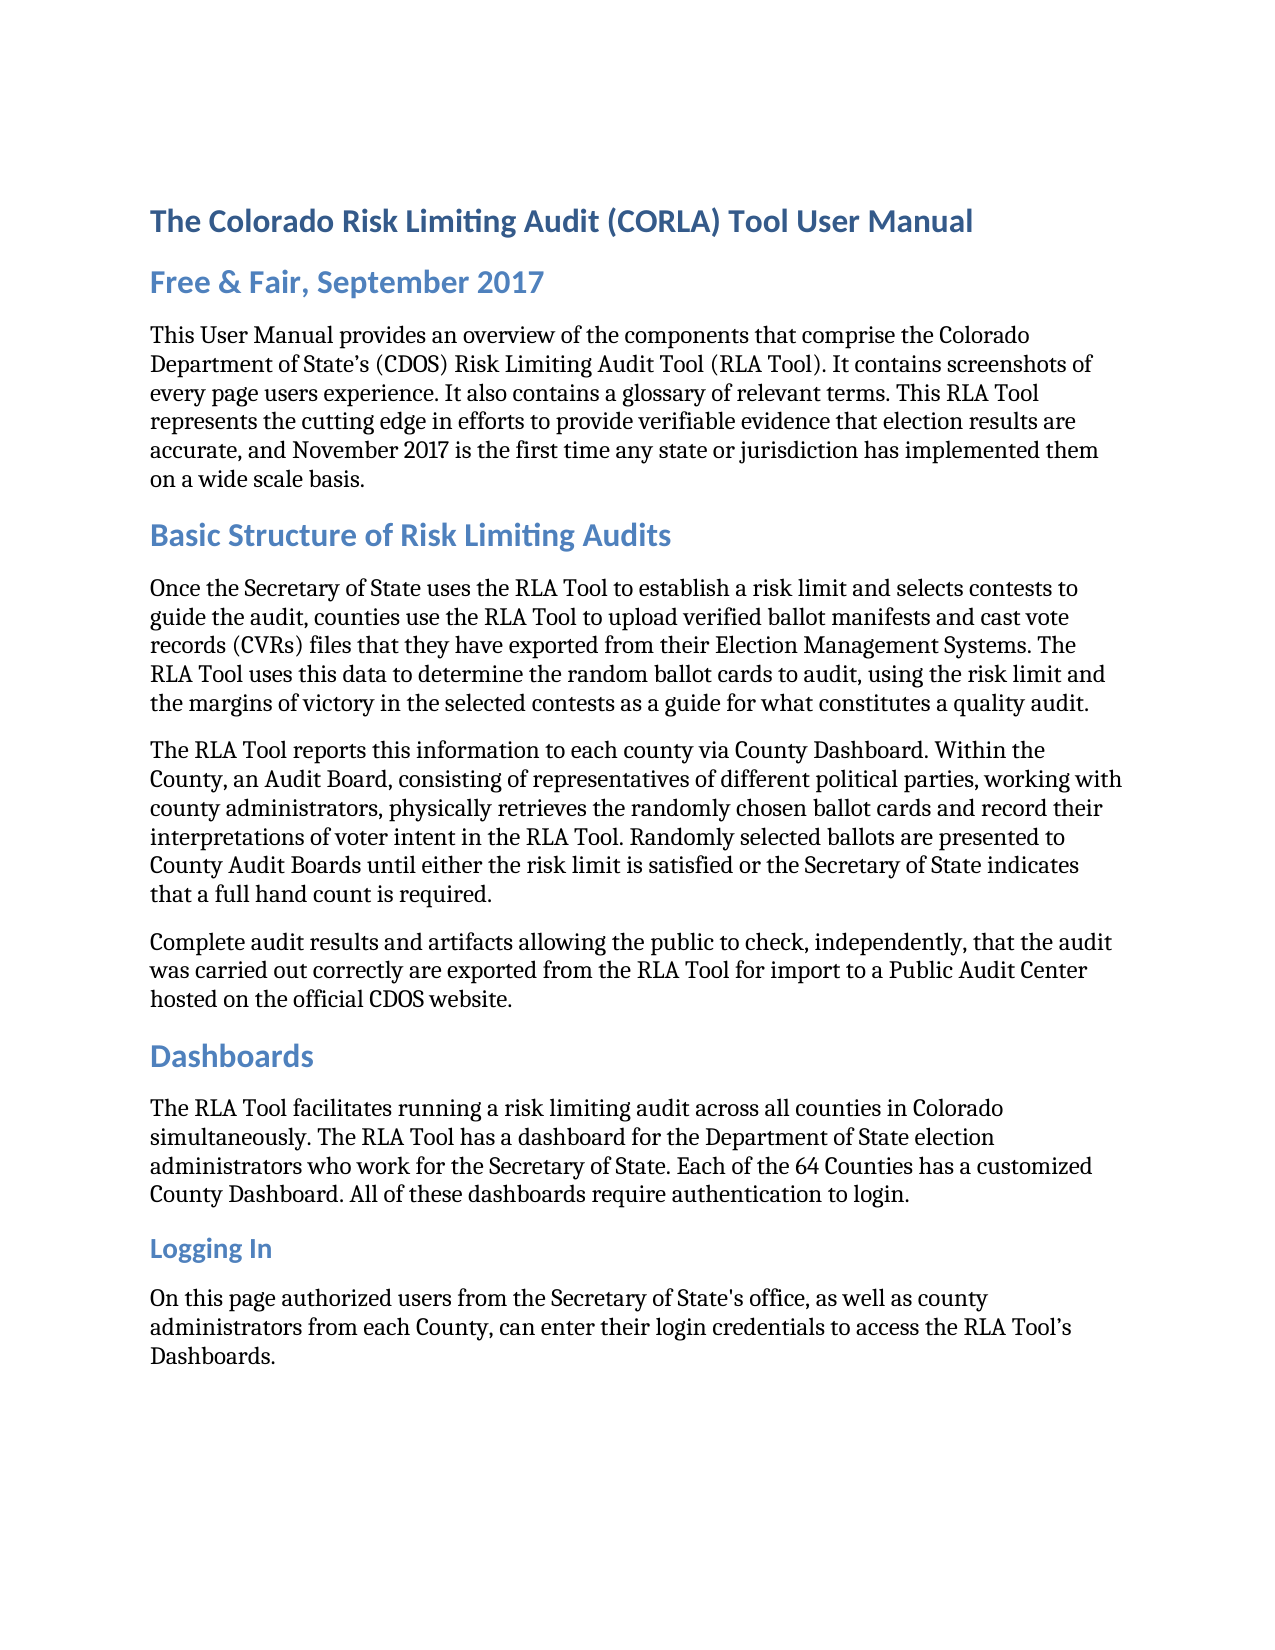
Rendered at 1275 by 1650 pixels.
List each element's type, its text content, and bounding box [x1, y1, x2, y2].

text The RLA Tool reports this information to each county via County Dashboard. Within the County, an Audit Board, consisting of representatives of different political parties, working with county administrators, physically retrieves the randomly chosen ballot cards and record their interpretations of voter intent in the RLA Tool. Randomly selected ballots are presented to County Audit Boards until either the risk limit is satisfied or the Secretary of State indicates that a full hand count is required. [150, 736, 1125, 909]
text This User Manual provides an overview of the components that comprise the Colorado Department of State’s (CDOS) Risk Limiting Audit Tool (RLA Tool). It contains screenshots of every page users experience. It also contains a glossary of relevant terms. This RLA Tool represents the cutting edge in efforts to provide verifiable evidence that election results are accurate, and November 2017 is the first time any state or jurisdiction has implemented them on a wide scale basis. [150, 321, 1125, 493]
subtitle Dashboards [150, 1035, 1125, 1075]
subtitle Logging In [150, 1230, 1125, 1266]
text The RLA Tool facilitates running a risk limiting audit across all counties in Colorado simultaneously. The RLA Tool has a dashboard for the Department of State election administrators who work for the Secretary of State. Each of the 64 Counties has a customized County Dashboard. All of these dashboards require authentication to login. [150, 1094, 1125, 1209]
subtitle Basic Structure of Risk Limiting Audits [150, 514, 1125, 555]
text Complete audit results and artifacts allowing the public to check, independently, that the audit was carried out correctly are exported from the RLA Tool for import to a Public Audit Center hosted on the official CDOS website. [150, 928, 1125, 1014]
text Once the Secretary of State uses the RLA Tool to establish a risk limit and selects contests to guide the audit, counties use the RLA Tool to upload verified ballot manifests and cast vote records (CVRs) files that they have exported from their Election Management Systems. The RLA Tool uses this data to determine the random ballot cards to audit, using the risk limit and the margins of victory in the selected contests as a guide for what constitutes a quality audit. [150, 574, 1125, 718]
text On this page authorized users from the Secretary of State's office, as well as county administrators from each County, can enter their login credentials to access the RLA Tool’s Dashboards. [150, 1284, 1125, 1371]
subtitle The Colorado Risk Limiting Audit (CORLA) Tool User Manual [150, 200, 1125, 241]
subtitle Free & Fair, September 2017 [150, 262, 1125, 302]
